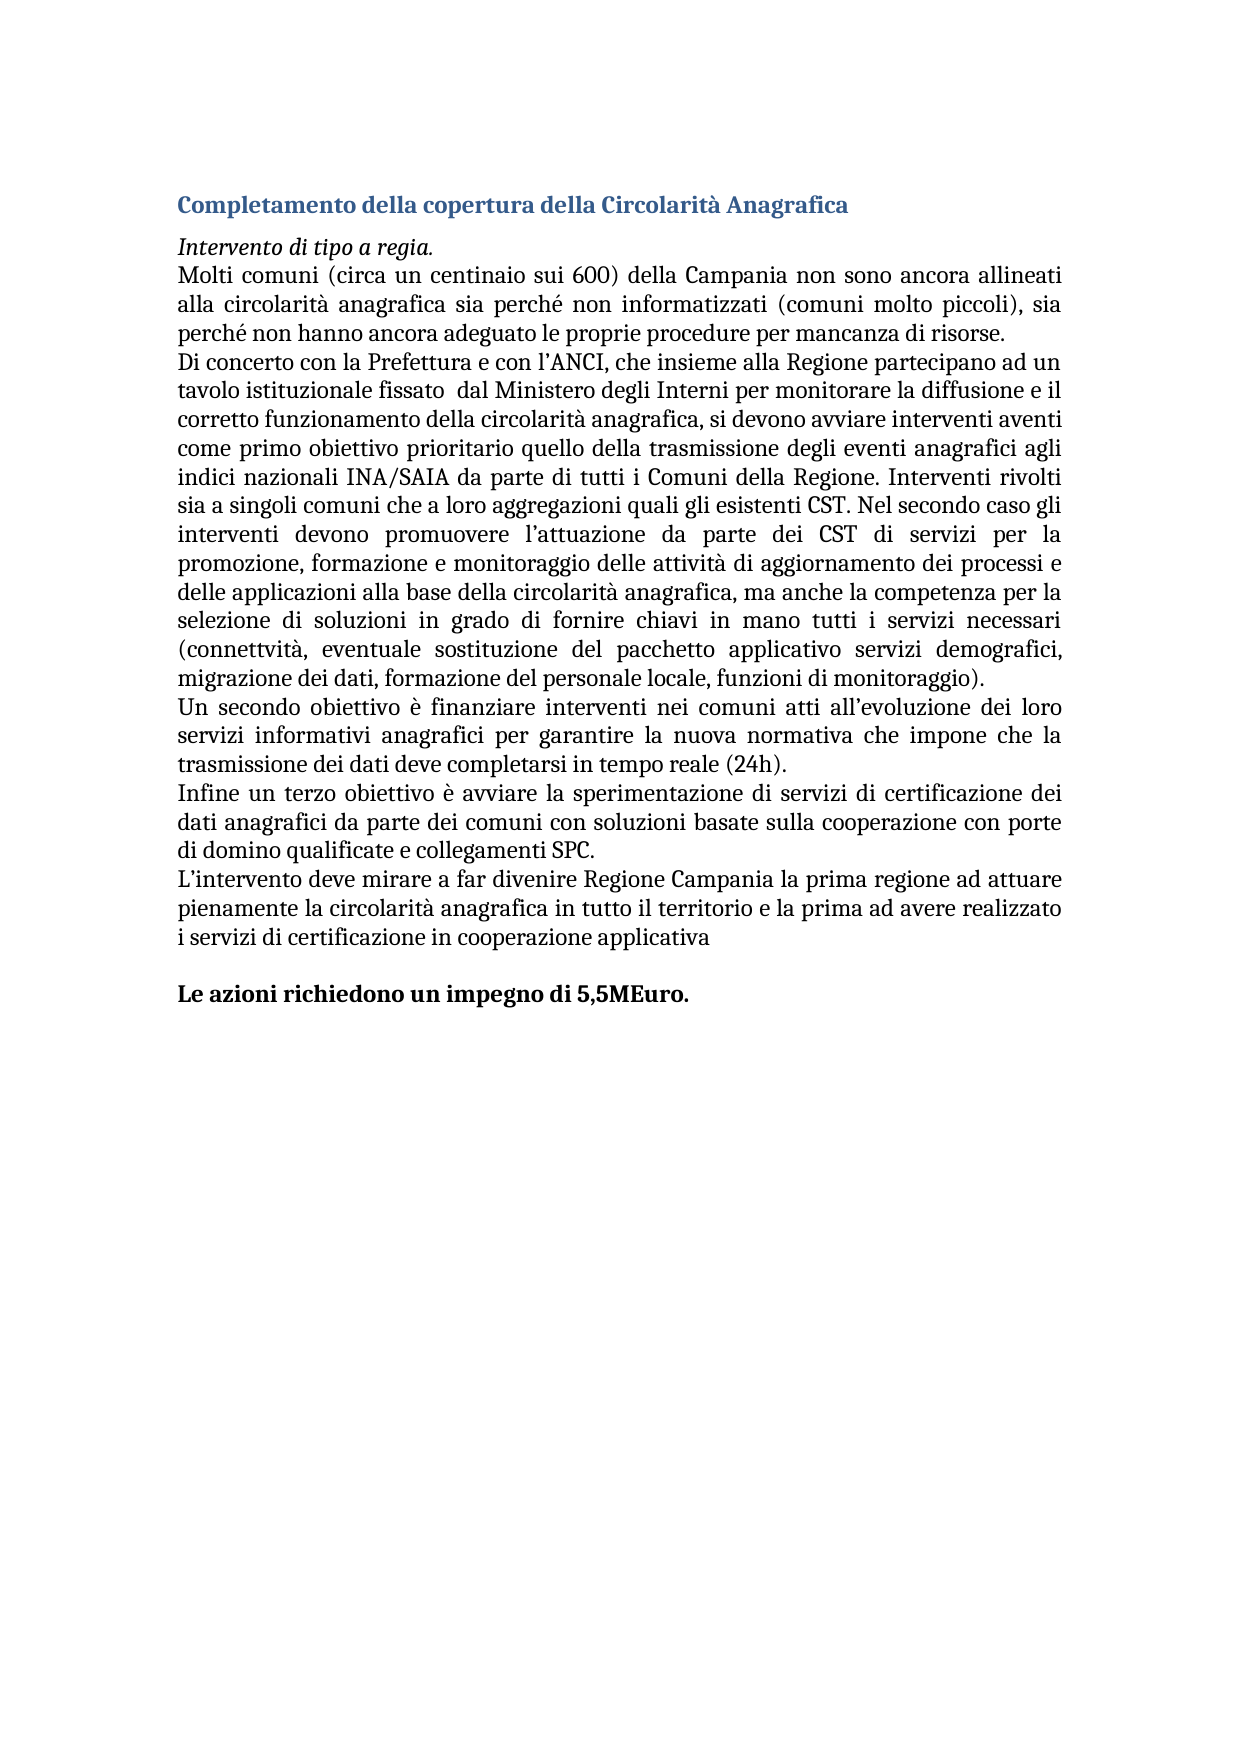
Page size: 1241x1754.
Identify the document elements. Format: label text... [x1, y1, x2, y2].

text Di concerto con la Prefettura e con l’ANCI, che insieme alla Regione partecipano ad un tavolo istituzionale fissato dal Ministero degli Interni per monitorare la diffusione e il corretto funzionamento della circolarità anagrafica, si devono avviare interventi aventi come primo obiettivo prioritario quello della trasmissione degli eventi anagrafici agli indici nazionali INA/SAIA da parte di tutti i Comuni della Regione. Interventi rivolti sia a singoli comuni che a loro aggregazioni quali gli esistenti CST. Nel secondo caso gli interventi devono promuovere l’attuazione da parte dei CST di servizi per la promozione, formazione e monitoraggio delle attività di aggiornamento dei processi e delle applicazioni alla base della circolarità anagrafica, ma anche la competenza per la selezione di soluzioni in grado di fornire chiavi in mano tutti i servizi necessari (connettvità, eventuale sostituzione del pacchetto applicativo servizi demografici, migrazione dei dati, formazione del personale locale, funzioni di monitoraggio). [177, 348, 1063, 693]
text Infine un terzo obiettivo è avviare la sperimentazione di servizi di certificazione dei dati anagrafici da parte dei comuni con soluzioni basate sulla cooperazione con porte di domino qualificate e collegamenti SPC. [177, 779, 1063, 865]
text Un secondo obiettivo è finanziare interventi nei comuni atti all’evoluzione dei loro servizi informativi anagrafici per garantire la nuova normativa che impone che la trasmissione dei dati deve completarsi in tempo reale (24h). [177, 693, 1063, 779]
text Le azioni richiedono un impegno di 5,5MEuro. [177, 980, 1063, 1009]
text Molti comuni (circa un centinaio sui 600) della Campania non sono ancora allineati alla circolarità anagrafica sia perché non informatizzati (comuni molto piccoli), sia perché non hanno ancora adeguato le proprie procedure per mancanza di risorse. [177, 261, 1063, 348]
subtitle Completamento della copertura della Circolarità Anagrafica [177, 191, 1063, 220]
text L’intervento deve mirare a far divenire Regione Campania la prima regione ad attuare pienamente la circolarità anagrafica in tutto il territorio e la prima ad avere realizzato i servizi di certificazione in cooperazione applicativa [177, 865, 1063, 951]
text Intervento di tipo a regia. [177, 233, 1063, 261]
